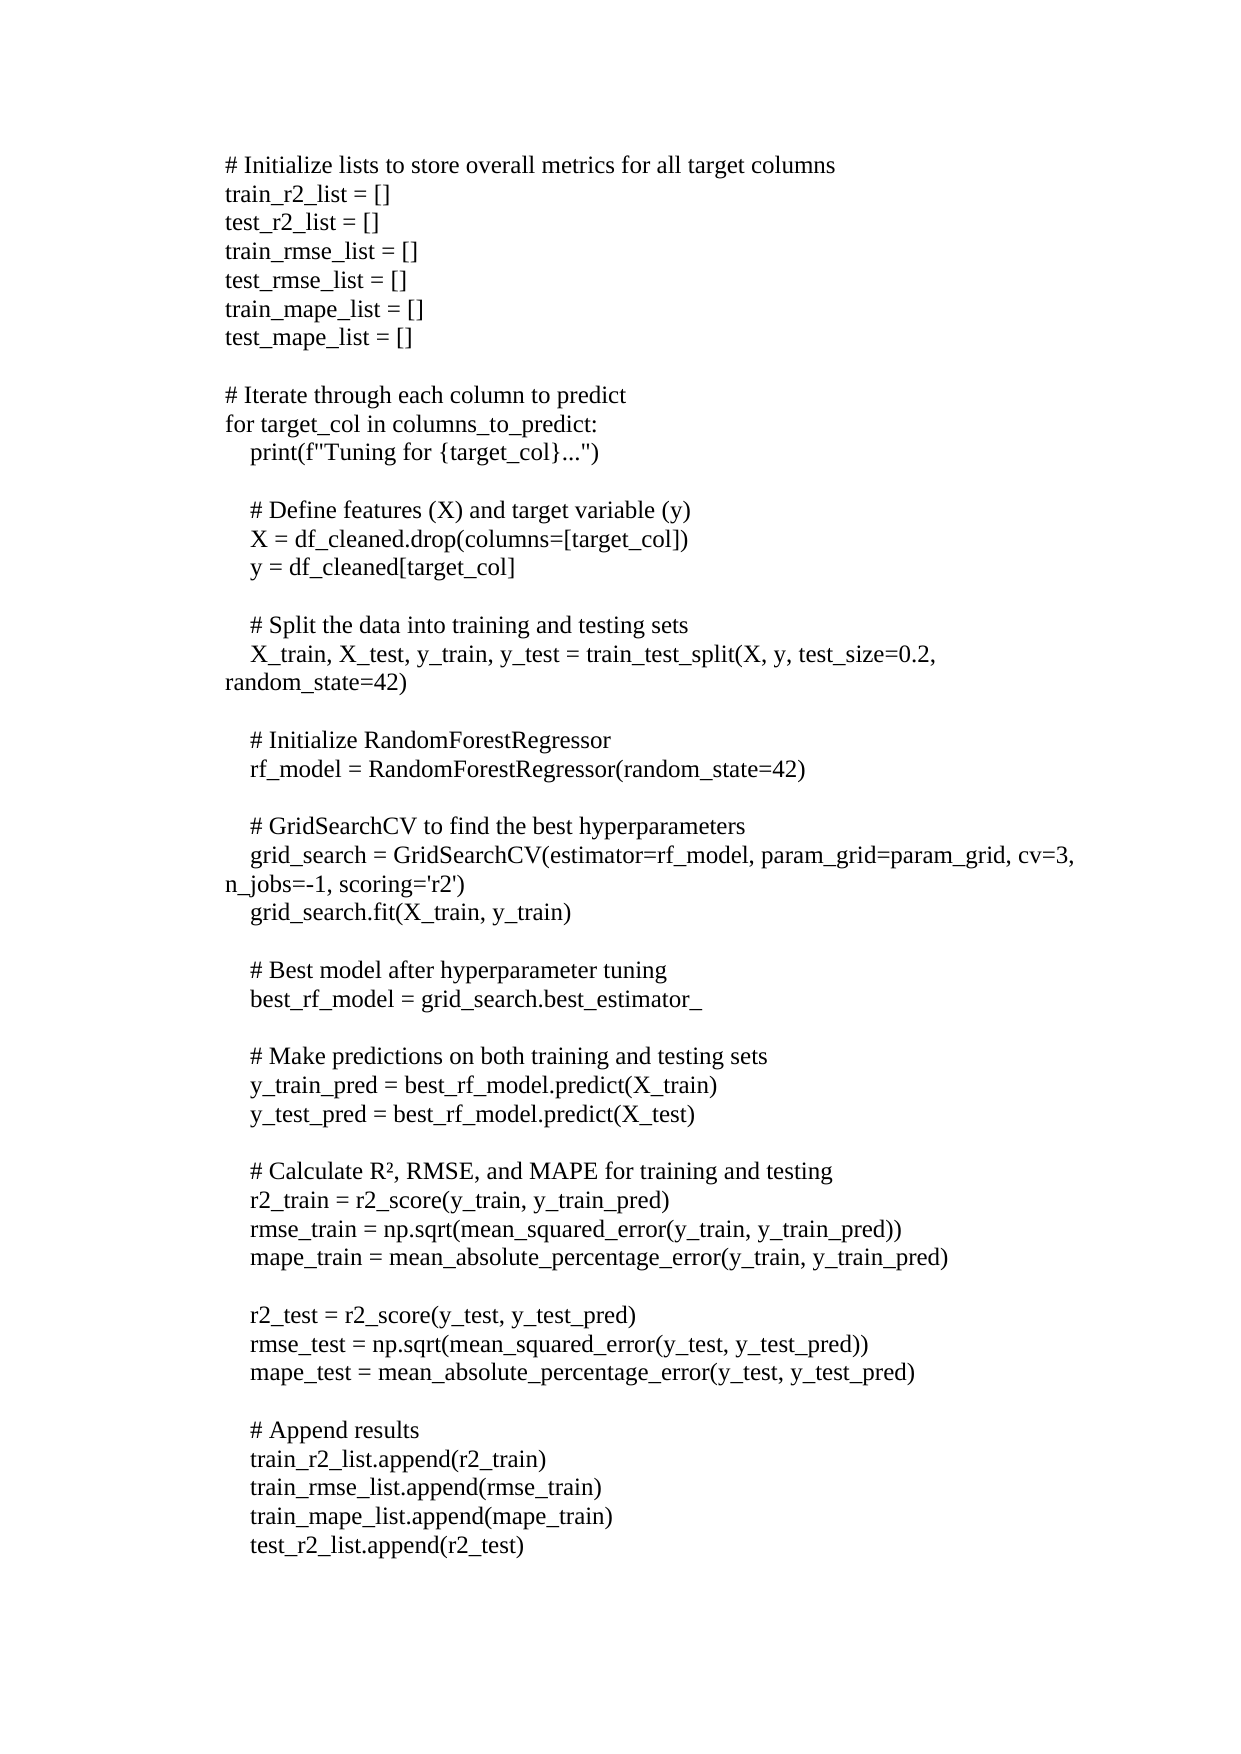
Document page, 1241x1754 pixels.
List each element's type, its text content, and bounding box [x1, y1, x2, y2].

text # Initialize lists to store overall metrics for all target columns [225, 150, 1090, 179]
text grid_search.fit(X_train, y_train) [225, 897, 1090, 926]
text r2_test = r2_score(y_test, y_test_pred) [225, 1300, 1090, 1329]
text # Split the data into training and testing sets [225, 610, 1090, 639]
text # Define features (X) and target variable (y) [225, 495, 1090, 524]
text # Iterate through each column to predict [225, 380, 1090, 409]
text y_train_pred = best_rf_model.predict(X_train) [225, 1070, 1090, 1099]
text r2_train = r2_score(y_train, y_train_pred) [225, 1185, 1090, 1214]
text train_mape_list = [] [225, 294, 1090, 322]
text mape_test = mean_absolute_percentage_error(y_test, y_test_pred) [225, 1357, 1090, 1386]
text test_r2_list = [] [225, 207, 1090, 236]
text train_rmse_list.append(rmse_train) [225, 1472, 1090, 1501]
text # Calculate R², RMSE, and MAPE for training and testing [225, 1156, 1090, 1185]
text train_r2_list.append(r2_train) [225, 1444, 1090, 1472]
text for target_col in columns_to_predict: [225, 409, 1090, 437]
text rmse_train = np.sqrt(mean_squared_error(y_train, y_train_pred)) [225, 1214, 1090, 1242]
text test_rmse_list = [] [225, 265, 1090, 294]
text rf_model = RandomForestRegressor(random_state=42) [225, 754, 1090, 782]
text train_rmse_list = [] [225, 236, 1090, 265]
text # GridSearchCV to find the best hyperparameters [225, 811, 1090, 840]
text test_mape_list = [] [225, 322, 1090, 351]
text mape_train = mean_absolute_percentage_error(y_train, y_train_pred) [225, 1242, 1090, 1271]
text train_r2_list = [] [225, 179, 1090, 207]
text X = df_cleaned.drop(columns=[target_col]) [225, 524, 1090, 552]
text test_r2_list.append(r2_test) [225, 1530, 1090, 1559]
text # Make predictions on both training and testing sets [225, 1041, 1090, 1070]
text best_rf_model = grid_search.best_estimator_ [225, 984, 1090, 1012]
text X_train, X_test, y_train, y_test = train_test_split(X, y, test_size=0.2, random_state=42) [225, 639, 1090, 696]
text y_test_pred = best_rf_model.predict(X_test) [225, 1099, 1090, 1127]
text print(f"Tuning for {target_col}...") [225, 437, 1090, 466]
text rmse_test = np.sqrt(mean_squared_error(y_test, y_test_pred)) [225, 1329, 1090, 1357]
text # Best model after hyperparameter tuning [225, 955, 1090, 984]
text train_mape_list.append(mape_train) [225, 1501, 1090, 1530]
text y = df_cleaned[target_col] [225, 552, 1090, 581]
text grid_search = GridSearchCV(estimator=rf_model, param_grid=param_grid, cv=3, n_jobs=-1, scoring='r2') [225, 840, 1090, 897]
text # Append results [225, 1415, 1090, 1444]
text # Initialize RandomForestRegressor [225, 725, 1090, 754]
